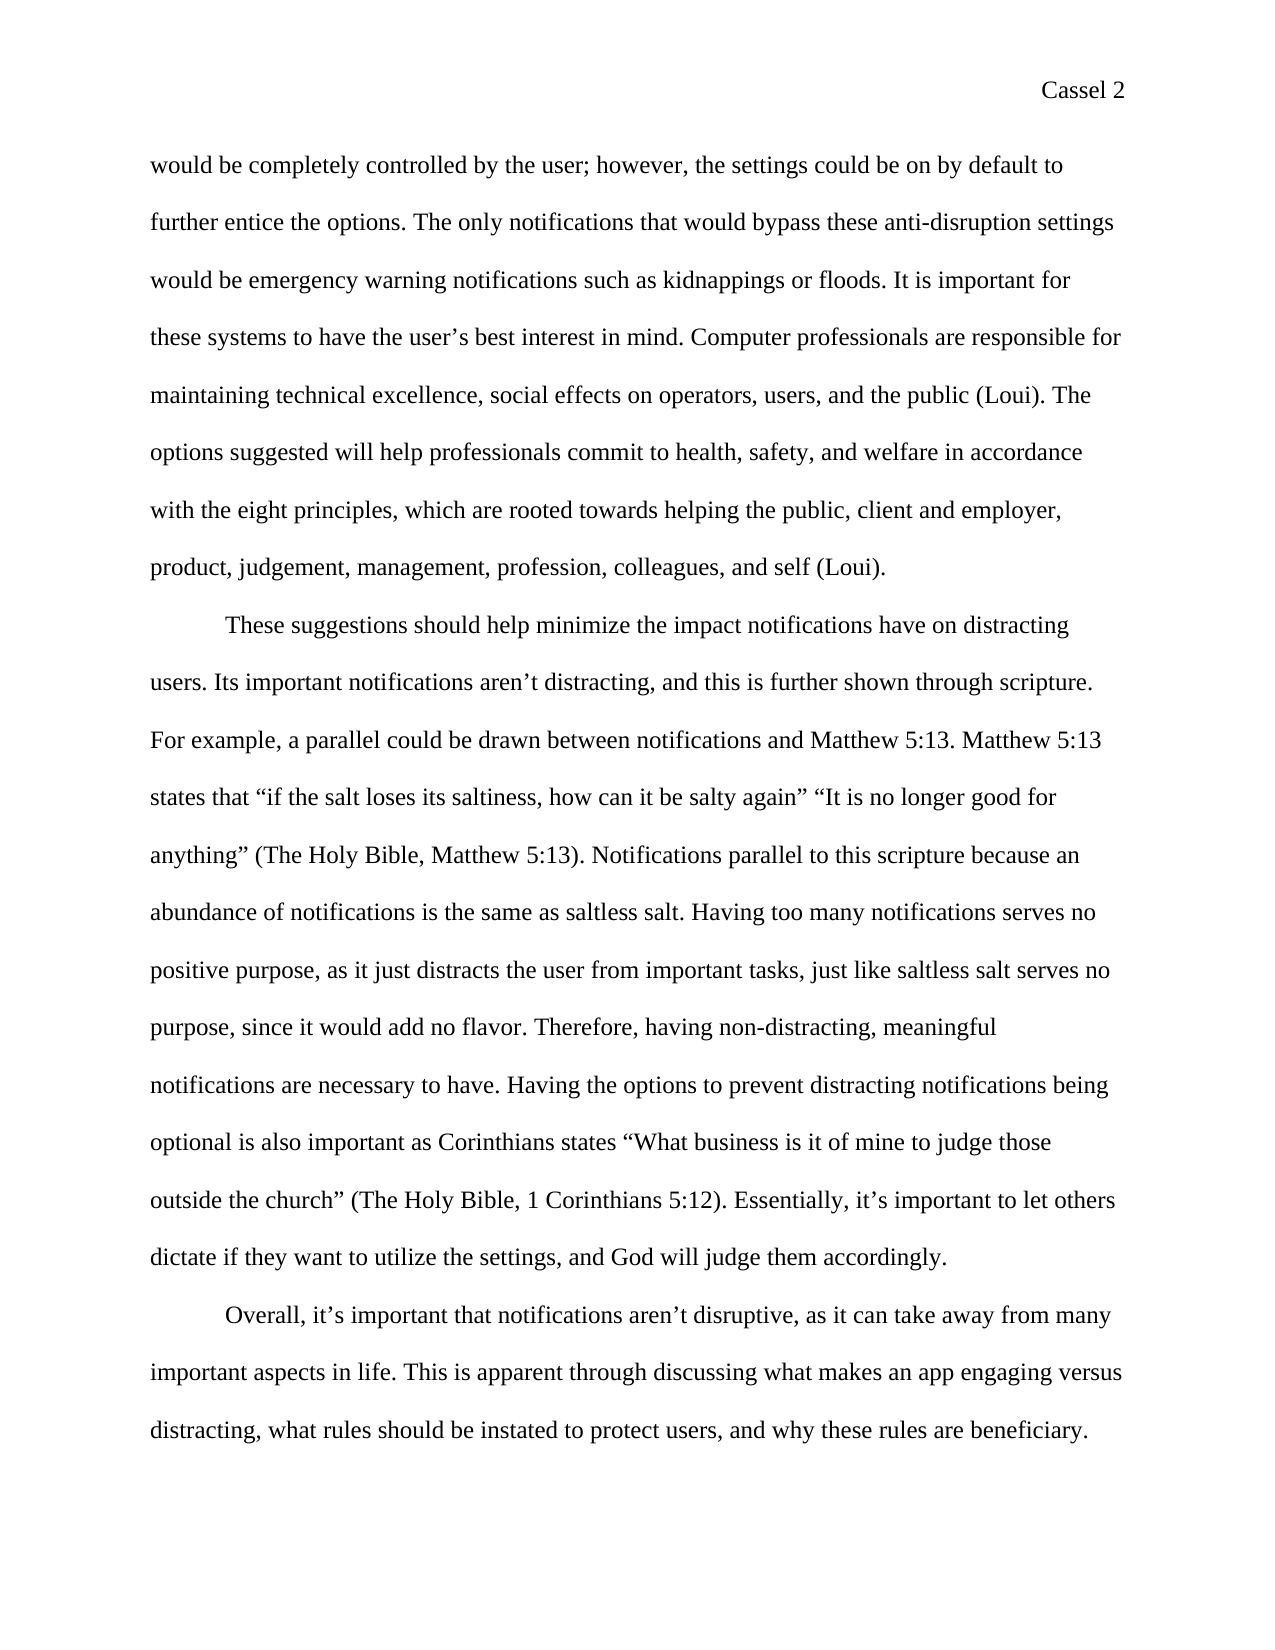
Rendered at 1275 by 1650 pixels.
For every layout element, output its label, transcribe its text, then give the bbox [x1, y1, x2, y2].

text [150, 150, 1125, 581]
text These suggestions should help minimize the impact notifications have on distracting users. Its important notifications aren’t distracting, and this is further shown through scripture. For example, a parallel could be drawn between notifications and Matthew 5:13. Matthew 5:13 states that “if the salt loses its saltiness, how can it be salty again” “It is no longer good for anything” (The Holy Bible, Matthew 5:13). Notifications parallel to this scripture because an abundance of notifications is the same as saltless salt. Having too many notifications serves no positive purpose, as it just distracts the user from important tasks, just like saltless salt serves no purpose, since it would add no flavor. Therefore, having non-distracting, meaningful notifications are necessary to have. Having the options to prevent distracting notifications being optional is also important as Corinthians states “What business is it of mine to judge those outside the church” (The Holy Bible, 1 Corinthians 5:12). Essentially, it’s important to let others dictate if they want to utilize the settings, and God will judge them accordingly. [150, 610, 1125, 1271]
text Overall, it’s important that notifications aren’t disruptive, as it can take away from many important aspects in life. This is apparent through discussing what makes an app engaging versus distracting, what rules should be instated to protect users, and why these rules are beneficiary. [150, 1300, 1125, 1444]
